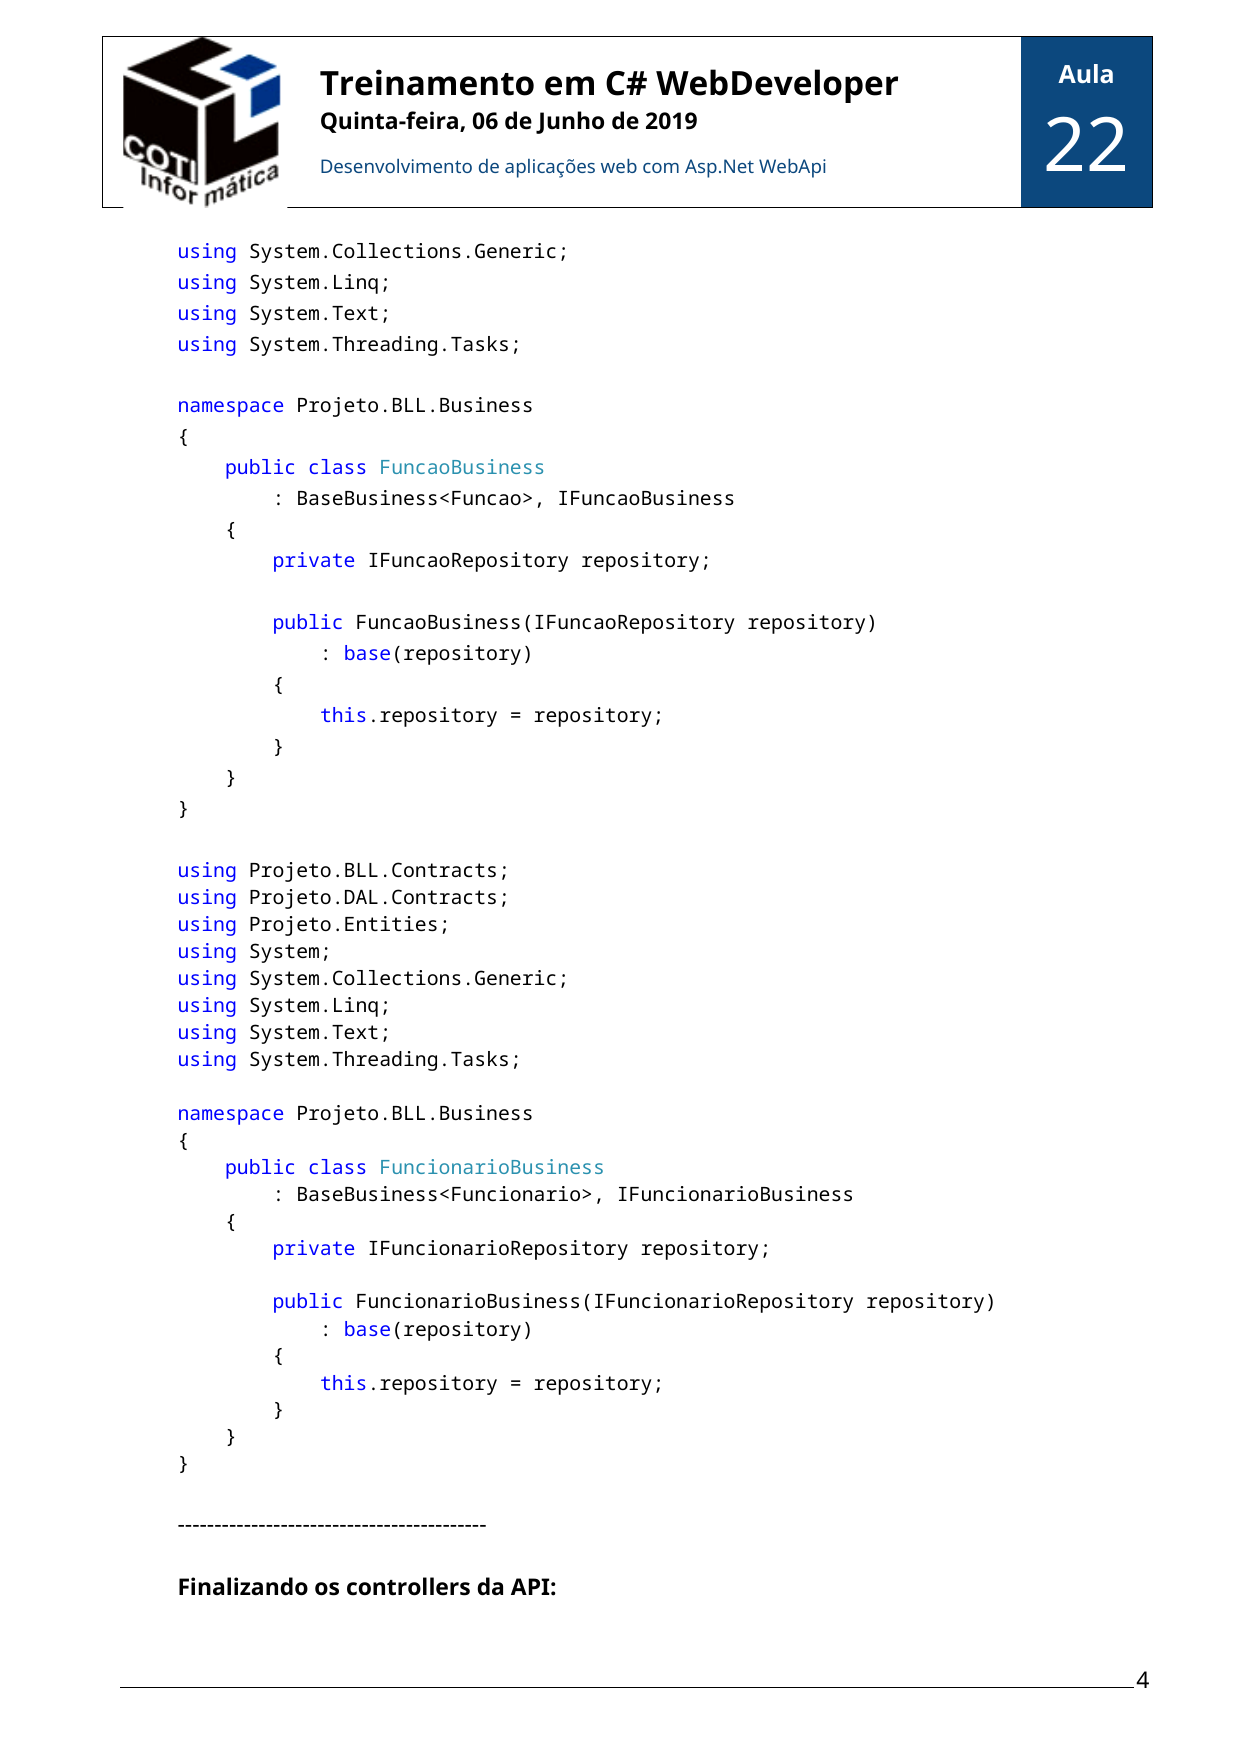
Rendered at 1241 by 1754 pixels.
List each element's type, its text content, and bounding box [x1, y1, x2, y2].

text { [177, 516, 1063, 542]
text ------------------------------------------ [177, 1508, 1063, 1539]
text using System.Linq; [177, 991, 1063, 1018]
text : BaseBusiness<Funcao>, IFuncaoBusiness [177, 484, 1063, 512]
text } [177, 1423, 1063, 1450]
text using System.Text; [177, 1018, 1063, 1045]
text using System.Threading.Tasks; [177, 330, 1063, 357]
text public FuncionarioBusiness(IFuncionarioRepository repository) [177, 1288, 1063, 1315]
text public class FuncaoBusiness [177, 454, 1063, 481]
text { [177, 1342, 1063, 1369]
text using System; [177, 937, 1063, 964]
text : base(repository) [177, 639, 1063, 666]
text { [177, 423, 1063, 450]
text using System.Linq; [177, 268, 1063, 295]
text this.repository = repository; [177, 1369, 1063, 1396]
text private IFuncionarioRepository repository; [177, 1234, 1063, 1261]
text private IFuncaoRepository repository; [177, 546, 1063, 573]
text using Projeto.Entities; [177, 910, 1063, 937]
text Finalizando os controllers da API: [177, 1570, 1063, 1602]
text public class FuncionarioBusiness [177, 1153, 1063, 1180]
text } [177, 763, 1063, 790]
text using System.Text; [177, 299, 1063, 326]
text } [177, 1450, 1063, 1477]
text using Projeto.BLL.Contracts; [177, 856, 1063, 883]
text } [177, 732, 1063, 759]
text namespace Projeto.BLL.Business [177, 392, 1063, 419]
text this.repository = repository; [177, 701, 1063, 728]
text { [177, 670, 1063, 697]
text : BaseBusiness<Funcionario>, IFuncionarioBusiness [177, 1180, 1063, 1207]
text using System.Collections.Generic; [177, 964, 1063, 991]
text } [177, 1396, 1063, 1423]
text using System.Collections.Generic; [177, 237, 1063, 264]
text { [177, 1207, 1063, 1234]
text : base(repository) [177, 1315, 1063, 1342]
text { [177, 1126, 1063, 1153]
text public FuncaoBusiness(IFuncaoRepository repository) [177, 608, 1063, 635]
text using Projeto.DAL.Contracts; [177, 883, 1063, 910]
text } [177, 794, 1063, 821]
text namespace Projeto.BLL.Business [177, 1099, 1063, 1126]
text using System.Threading.Tasks; [177, 1045, 1063, 1072]
